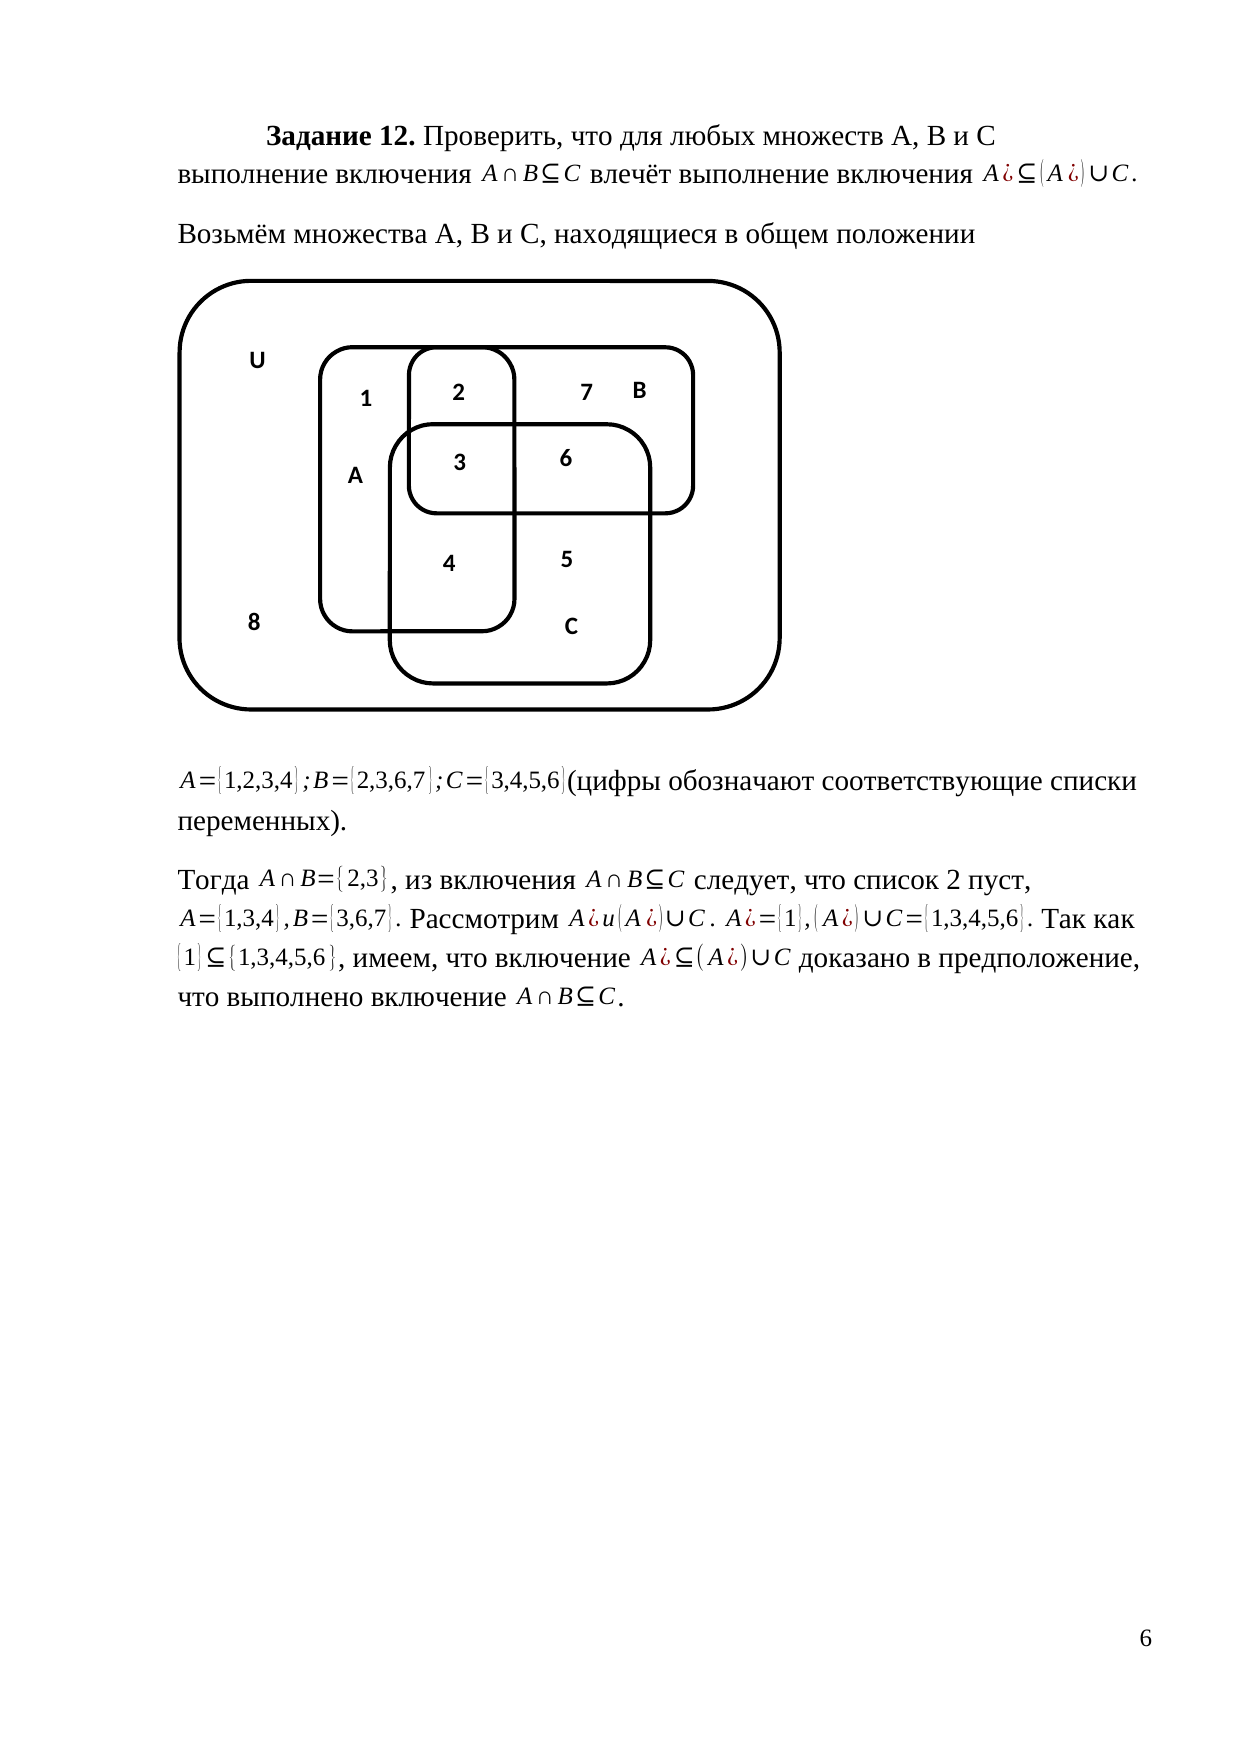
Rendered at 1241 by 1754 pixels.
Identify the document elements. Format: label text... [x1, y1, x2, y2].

text Возьмём множества А, В и С, находящиеся в общем положении [177, 216, 1152, 249]
text Задание 12. Проверить, что для любых множеств А, В и С выполнение включения влечёт выполнение включения [177, 118, 1152, 190]
text (цифры обозначают соответствующие списки переменных). [177, 763, 1152, 836]
text Тогда , из включения следует, что список 2 пуст, Рассмотрим Так как , имеем, что включение доказано в предположение, что выполнено включение . [177, 862, 1152, 1013]
